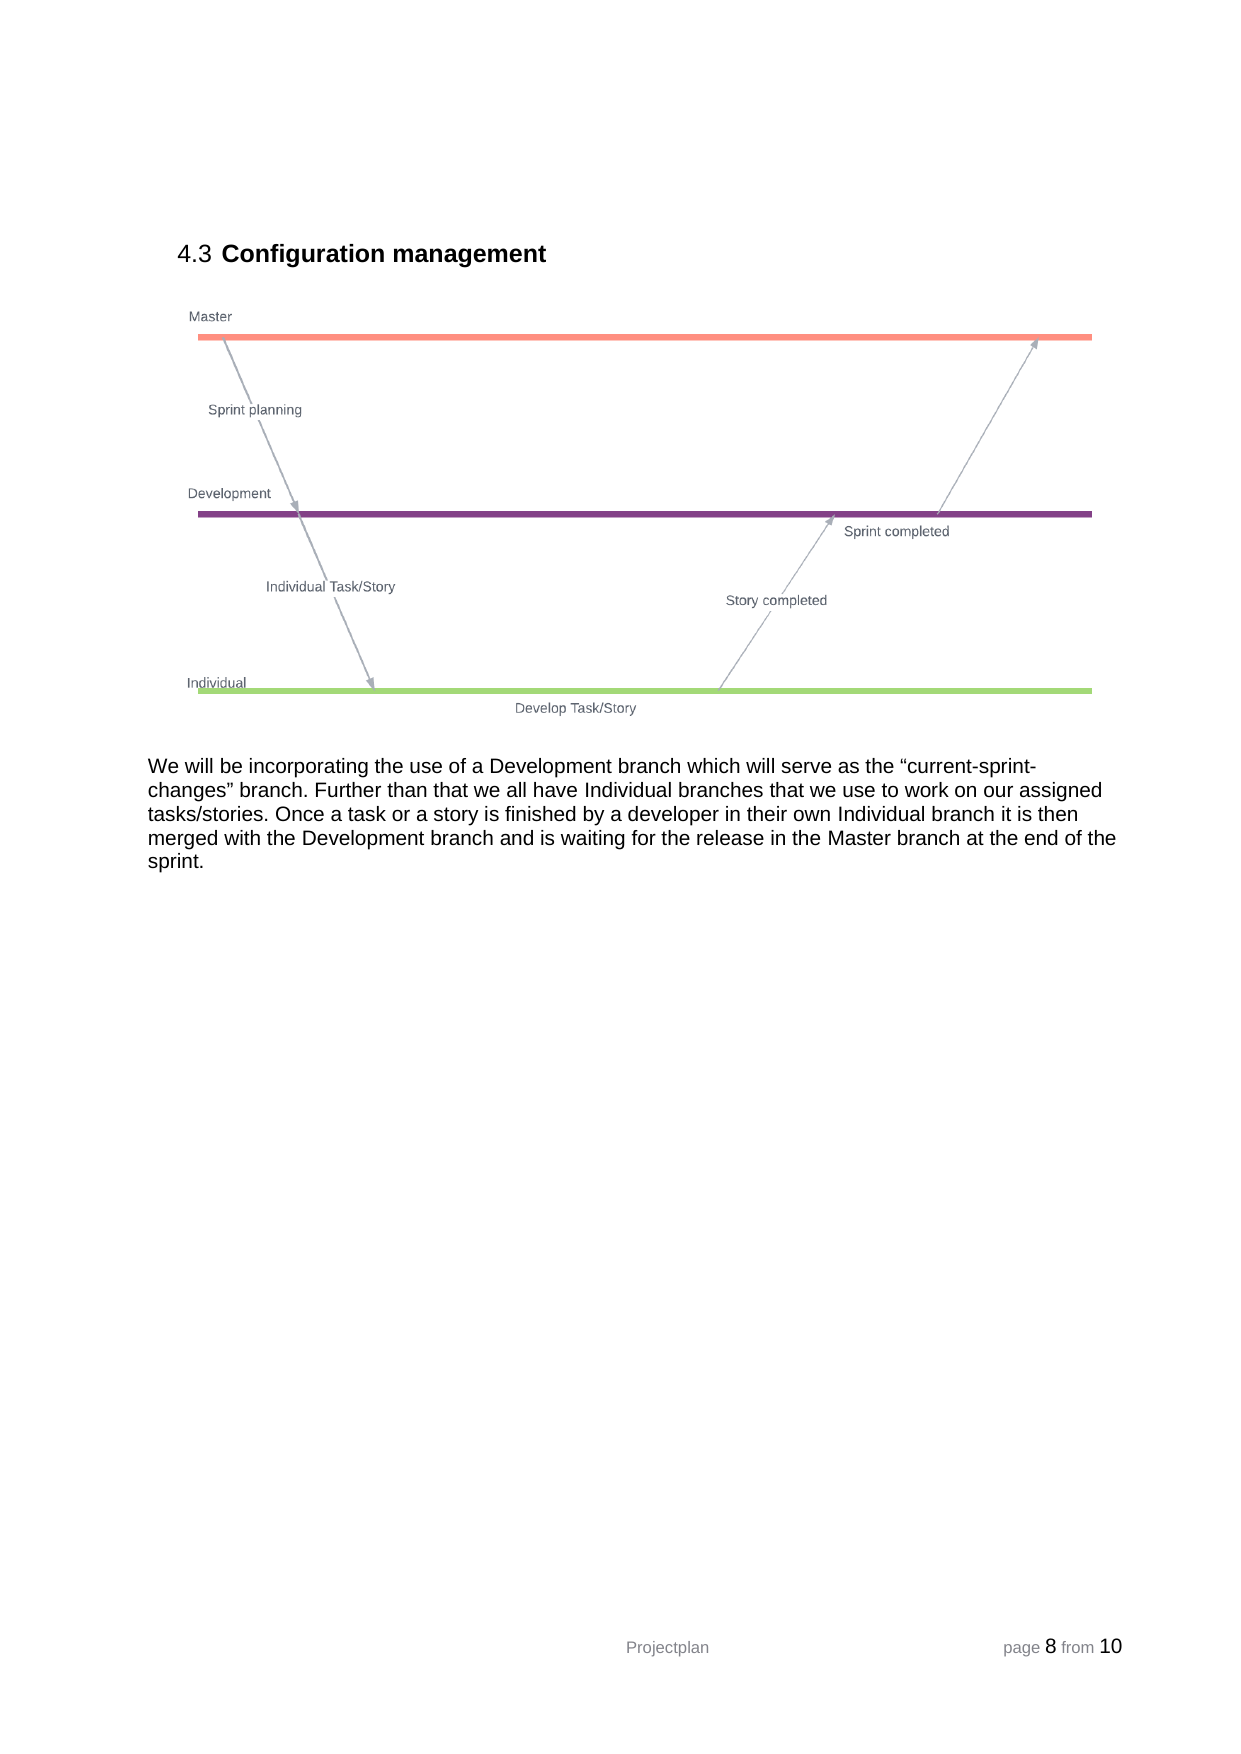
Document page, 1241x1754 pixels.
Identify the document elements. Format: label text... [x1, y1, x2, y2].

text We will be incorporating the use of a Development branch which will serve as the “current-sprint-changes” branch. Further than that we all have Individual branches that we use to work on our assigned tasks/stories. Once a task or a story is finished by a developer in their own Individual branch it is then merged with the Development branch and is waiting for the release in the Master branch at the end of the sprint. [148, 754, 1117, 873]
subtitle Configuration management [177, 239, 1117, 268]
picture [147, 274, 1117, 754]
